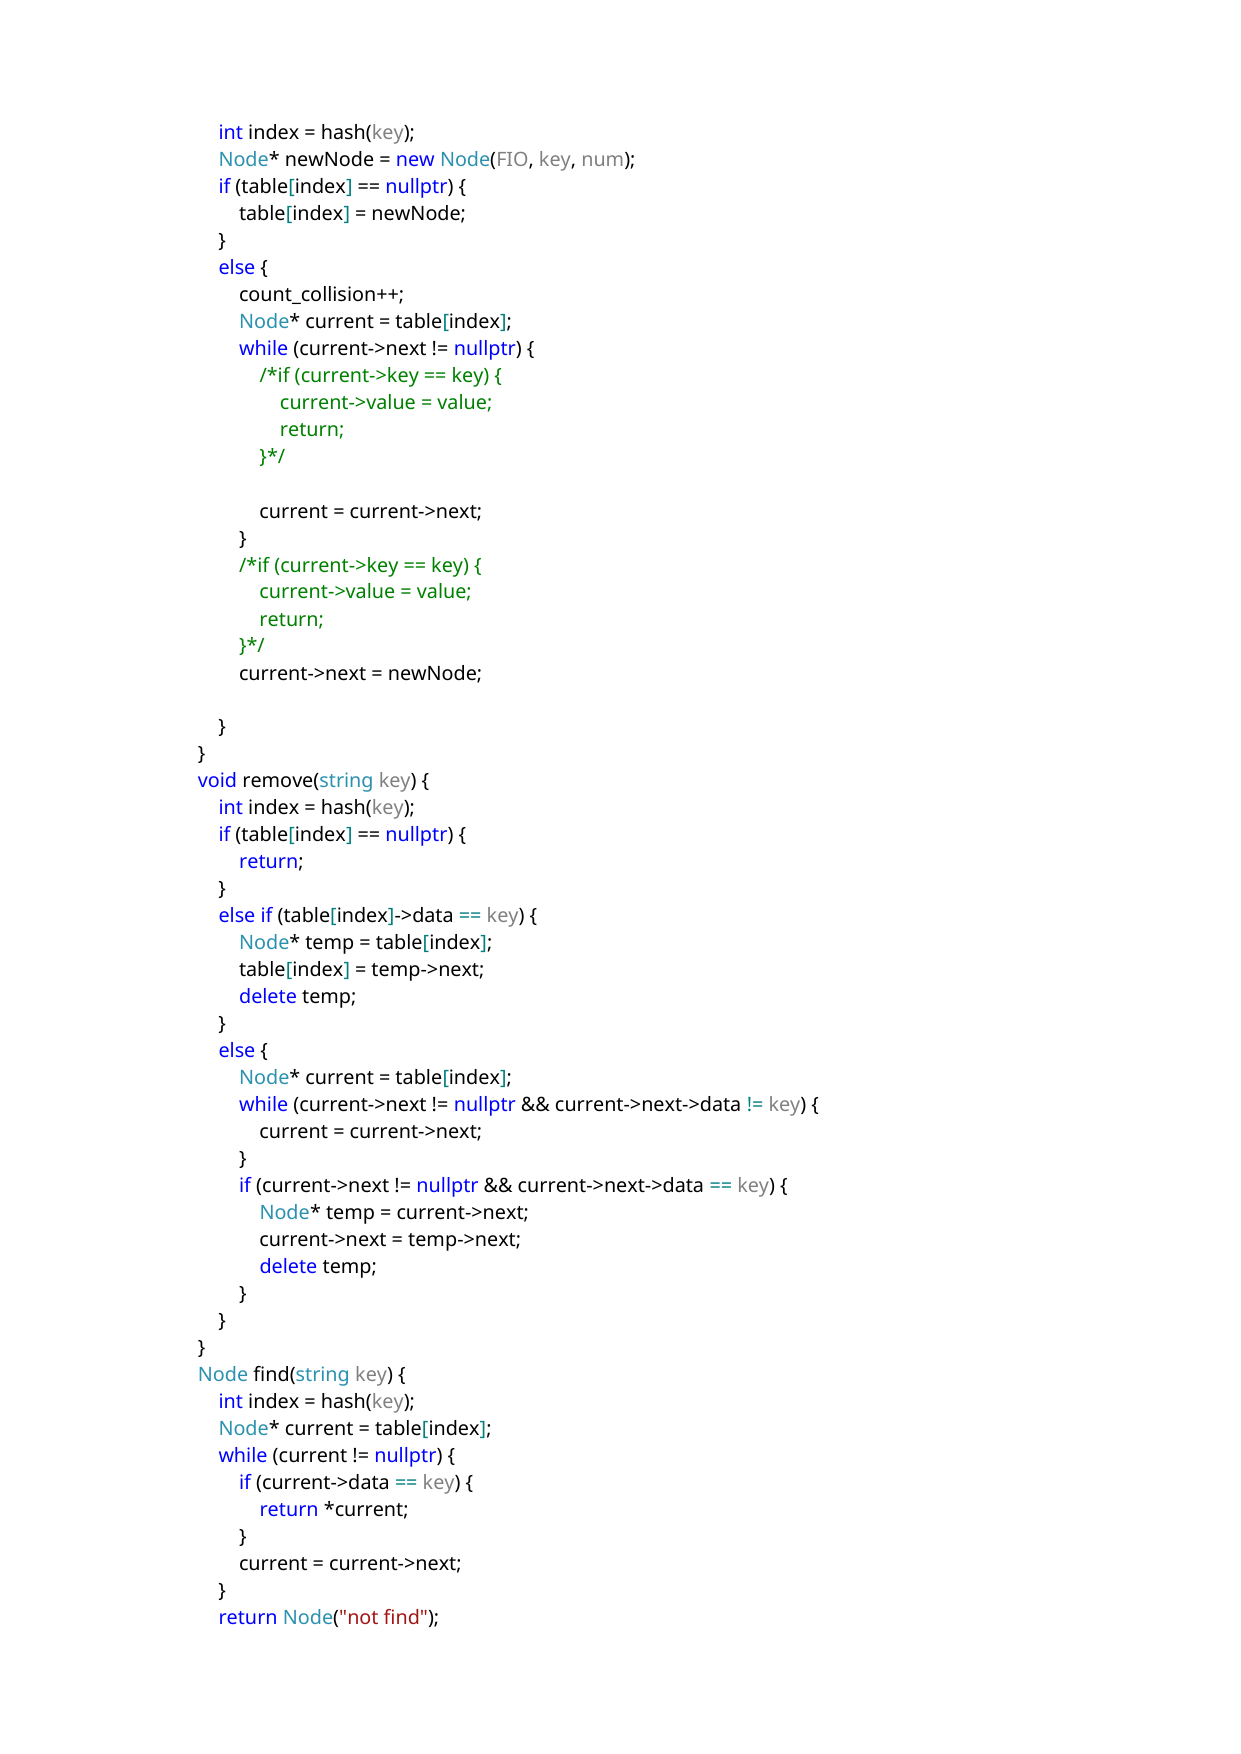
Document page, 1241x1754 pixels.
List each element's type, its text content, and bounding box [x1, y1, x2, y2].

text /*if (current->key == key) { [177, 361, 1152, 388]
text return; [177, 605, 1152, 632]
text current->next = newNode; [177, 659, 1152, 686]
text } [177, 1009, 1152, 1036]
text table[index] = temp->next; [177, 956, 1152, 982]
text delete temp; [177, 1252, 1152, 1279]
text else { [177, 1036, 1152, 1063]
text } [177, 1333, 1152, 1360]
text while (current != nullptr) { [177, 1441, 1152, 1468]
text } [177, 226, 1152, 253]
text current->next = temp->next; [177, 1225, 1152, 1252]
text current = current->next; [177, 1117, 1152, 1144]
text int index = hash(key); [177, 1387, 1152, 1414]
text }*/ [177, 442, 1152, 469]
text void remove(string key) { [177, 767, 1152, 794]
text if (table[index] == nullptr) { [177, 172, 1152, 199]
text return Node("not find"); [177, 1603, 1152, 1630]
text Node* temp = current->next; [177, 1198, 1152, 1225]
text return; [177, 848, 1152, 874]
text } [177, 1522, 1152, 1549]
text else if (table[index]->data == key) { [177, 902, 1152, 928]
text delete temp; [177, 982, 1152, 1009]
text current = current->next; [177, 1549, 1152, 1576]
text while (current->next != nullptr && current->next->data != key) { [177, 1090, 1152, 1117]
text Node find(string key) { [177, 1360, 1152, 1387]
text else { [177, 253, 1152, 280]
text Node* current = table[index]; [177, 1063, 1152, 1090]
text if (current->data == key) { [177, 1468, 1152, 1495]
text return; [177, 415, 1152, 442]
text Node* newNode = new Node(FIO, key, num); [177, 145, 1152, 172]
text Node* current = table[index]; [177, 307, 1152, 334]
text } [177, 524, 1152, 551]
text current->value = value; [177, 388, 1152, 415]
text Node* temp = table[index]; [177, 928, 1152, 956]
text if (table[index] == nullptr) { [177, 821, 1152, 848]
text current = current->next; [177, 497, 1152, 524]
text return *current; [177, 1495, 1152, 1522]
text int index = hash(key); [177, 794, 1152, 821]
text } [177, 1279, 1152, 1306]
text } [177, 1306, 1152, 1333]
text } [177, 874, 1152, 902]
text int index = hash(key); [177, 118, 1152, 145]
text current->value = value; [177, 578, 1152, 605]
text Node* current = table[index]; [177, 1414, 1152, 1441]
text } [177, 1144, 1152, 1171]
text } [177, 1576, 1152, 1603]
text table[index] = newNode; [177, 199, 1152, 226]
text } [177, 713, 1152, 740]
text }*/ [177, 632, 1152, 659]
text while (current->next != nullptr) { [177, 334, 1152, 361]
text } [177, 740, 1152, 767]
text count_collision++; [177, 280, 1152, 307]
text if (current->next != nullptr && current->next->data == key) { [177, 1171, 1152, 1198]
text /*if (current->key == key) { [177, 551, 1152, 578]
